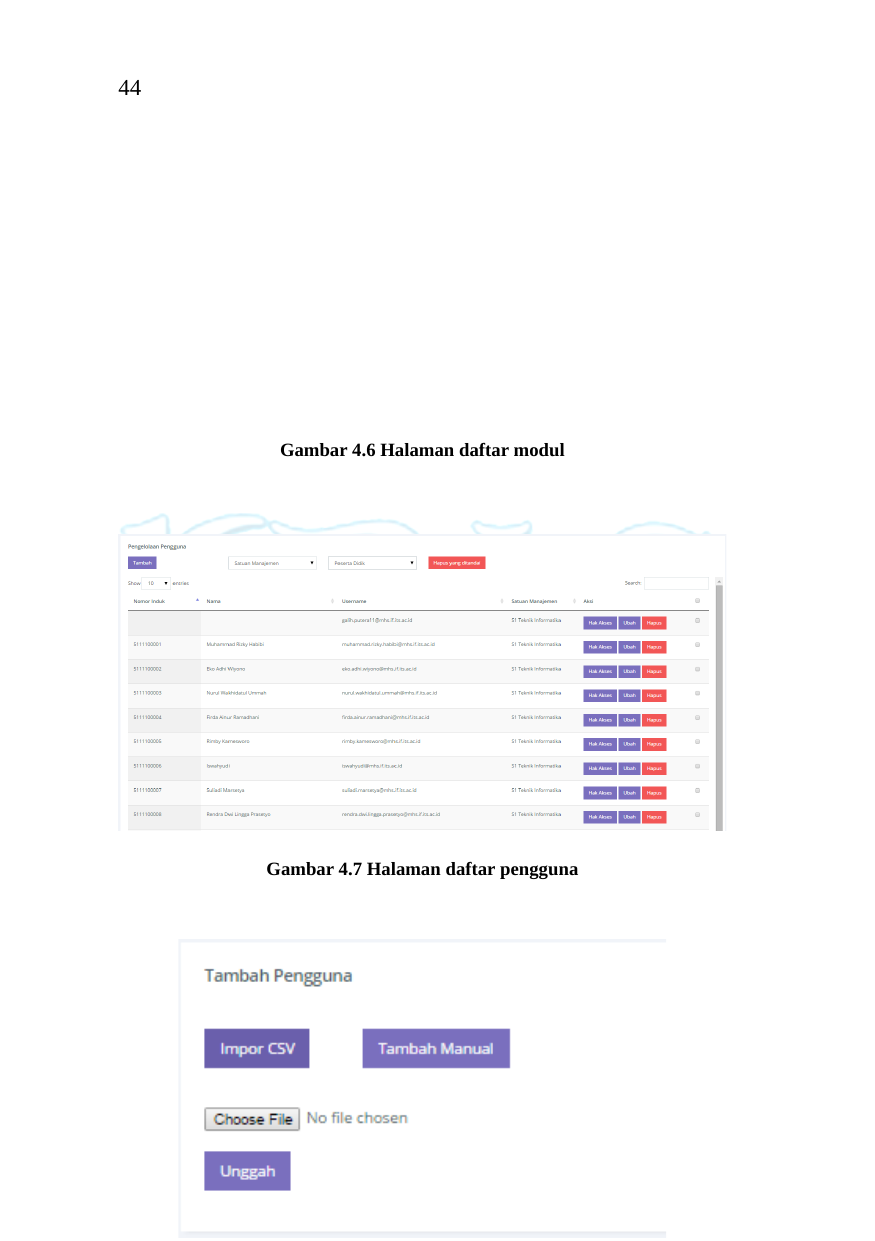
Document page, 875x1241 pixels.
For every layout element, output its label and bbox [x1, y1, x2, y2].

picture [118, 534, 727, 831]
picture [178, 939, 667, 1238]
